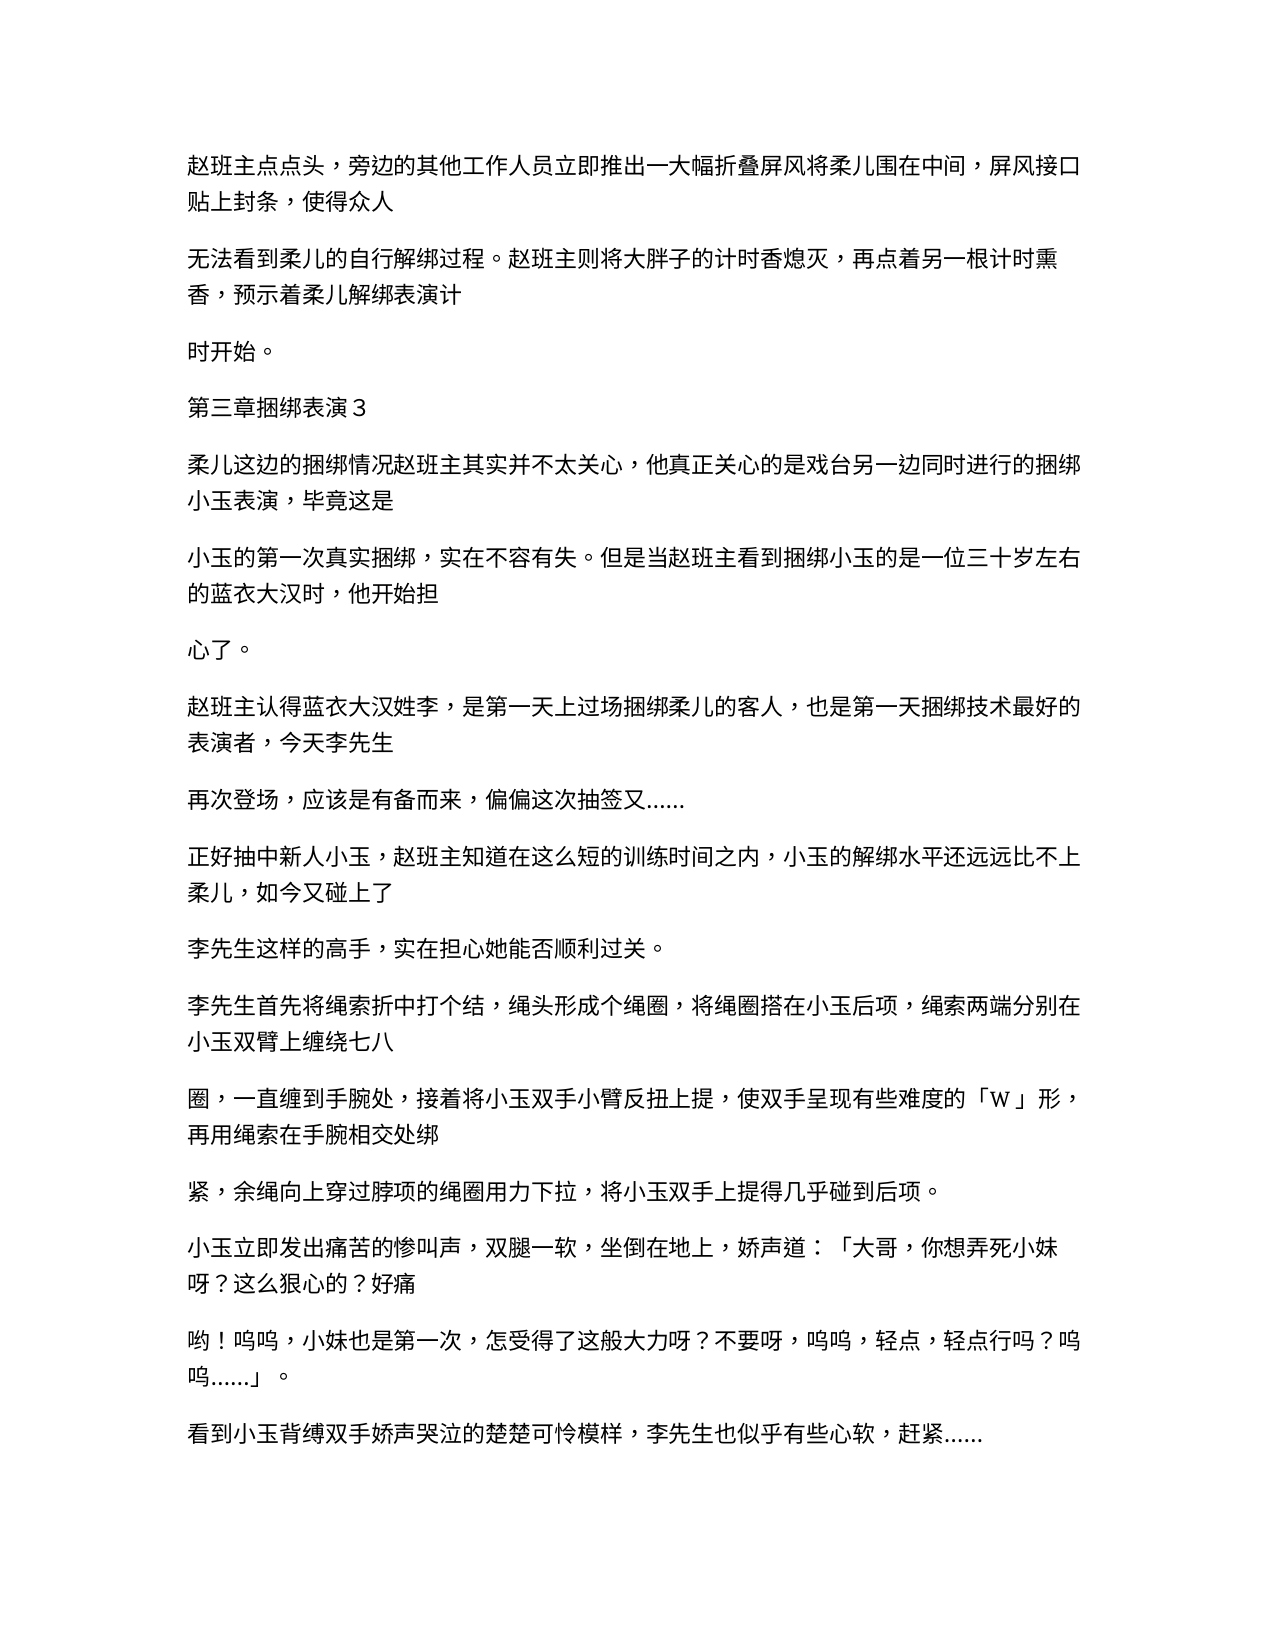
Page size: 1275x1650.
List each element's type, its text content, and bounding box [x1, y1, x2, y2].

text 小玉的第一次真实捆绑，实在不容有失。但是当赵班主看到捆绑小玉的是一位三十岁左右的蓝衣大汉时，他开始担 [187, 542, 1087, 609]
text 李先生首先将绳索折中打个结，绳头形成个绳圈，将绳圈搭在小玉后项，绳索两端分别在小玉双臂上缠绕七八 [187, 990, 1087, 1057]
text 小玉立即发出痛苦的惨叫声，双腿一软，坐倒在地上，娇声道：「大哥，你想弄死小妹呀？这么狠心的？好痛 [187, 1232, 1087, 1299]
text 哟！呜呜，小妹也是第一次，怎受得了这般大力呀？不要呀，呜呜，轻点，轻点行吗？呜呜……」。 [187, 1325, 1087, 1392]
text 正好抽中新人小玉，赵班主知道在这么短的训练时间之内，小玉的解绑水平还远远比不上柔儿，如今又碰上了 [187, 841, 1087, 908]
text 赵班主点点头，旁边的其他工作人员立即推出一大幅折叠屏风将柔儿围在中间，屏风接口贴上封条，使得众人 [187, 150, 1087, 217]
text 时开始。 [187, 335, 1087, 367]
text 心了。 [187, 634, 1087, 666]
text 柔儿这边的捆绑情况赵班主其实并不太关心，他真正关心的是戏台另一边同时进行的捆绑小玉表演，毕竟这是 [187, 449, 1087, 516]
text 再次登场，应该是有备而来，偏偏这次抽签又…… [187, 784, 1087, 815]
text 紧，余绳向上穿过脖项的绳圈用力下拉，将小玉双手上提得几乎碰到后项。 [187, 1176, 1087, 1207]
text 无法看到柔儿的自行解绑过程。赵班主则将大胖子的计时香熄灭，再点着另一根计时熏香，预示着柔儿解绑表演计 [187, 243, 1087, 310]
text 看到小玉背缚双手娇声哭泣的楚楚可怜模样，李先生也似乎有些心软，赶紧…… [187, 1418, 1087, 1449]
text 第三章捆绑表演３ [187, 392, 1087, 423]
text 圈，一直缠到手腕处，接着将小玉双手小臂反扭上提，使双手呈现有些难度的「W 」形，再用绳索在手腕相交处绑 [187, 1083, 1087, 1150]
text 李先生这样的高手，实在担心她能否顺利过关。 [187, 933, 1087, 964]
text 赵班主认得蓝衣大汉姓李，是第一天上过场捆绑柔儿的客人，也是第一天捆绑技术最好的表演者，今天李先生 [187, 691, 1087, 758]
